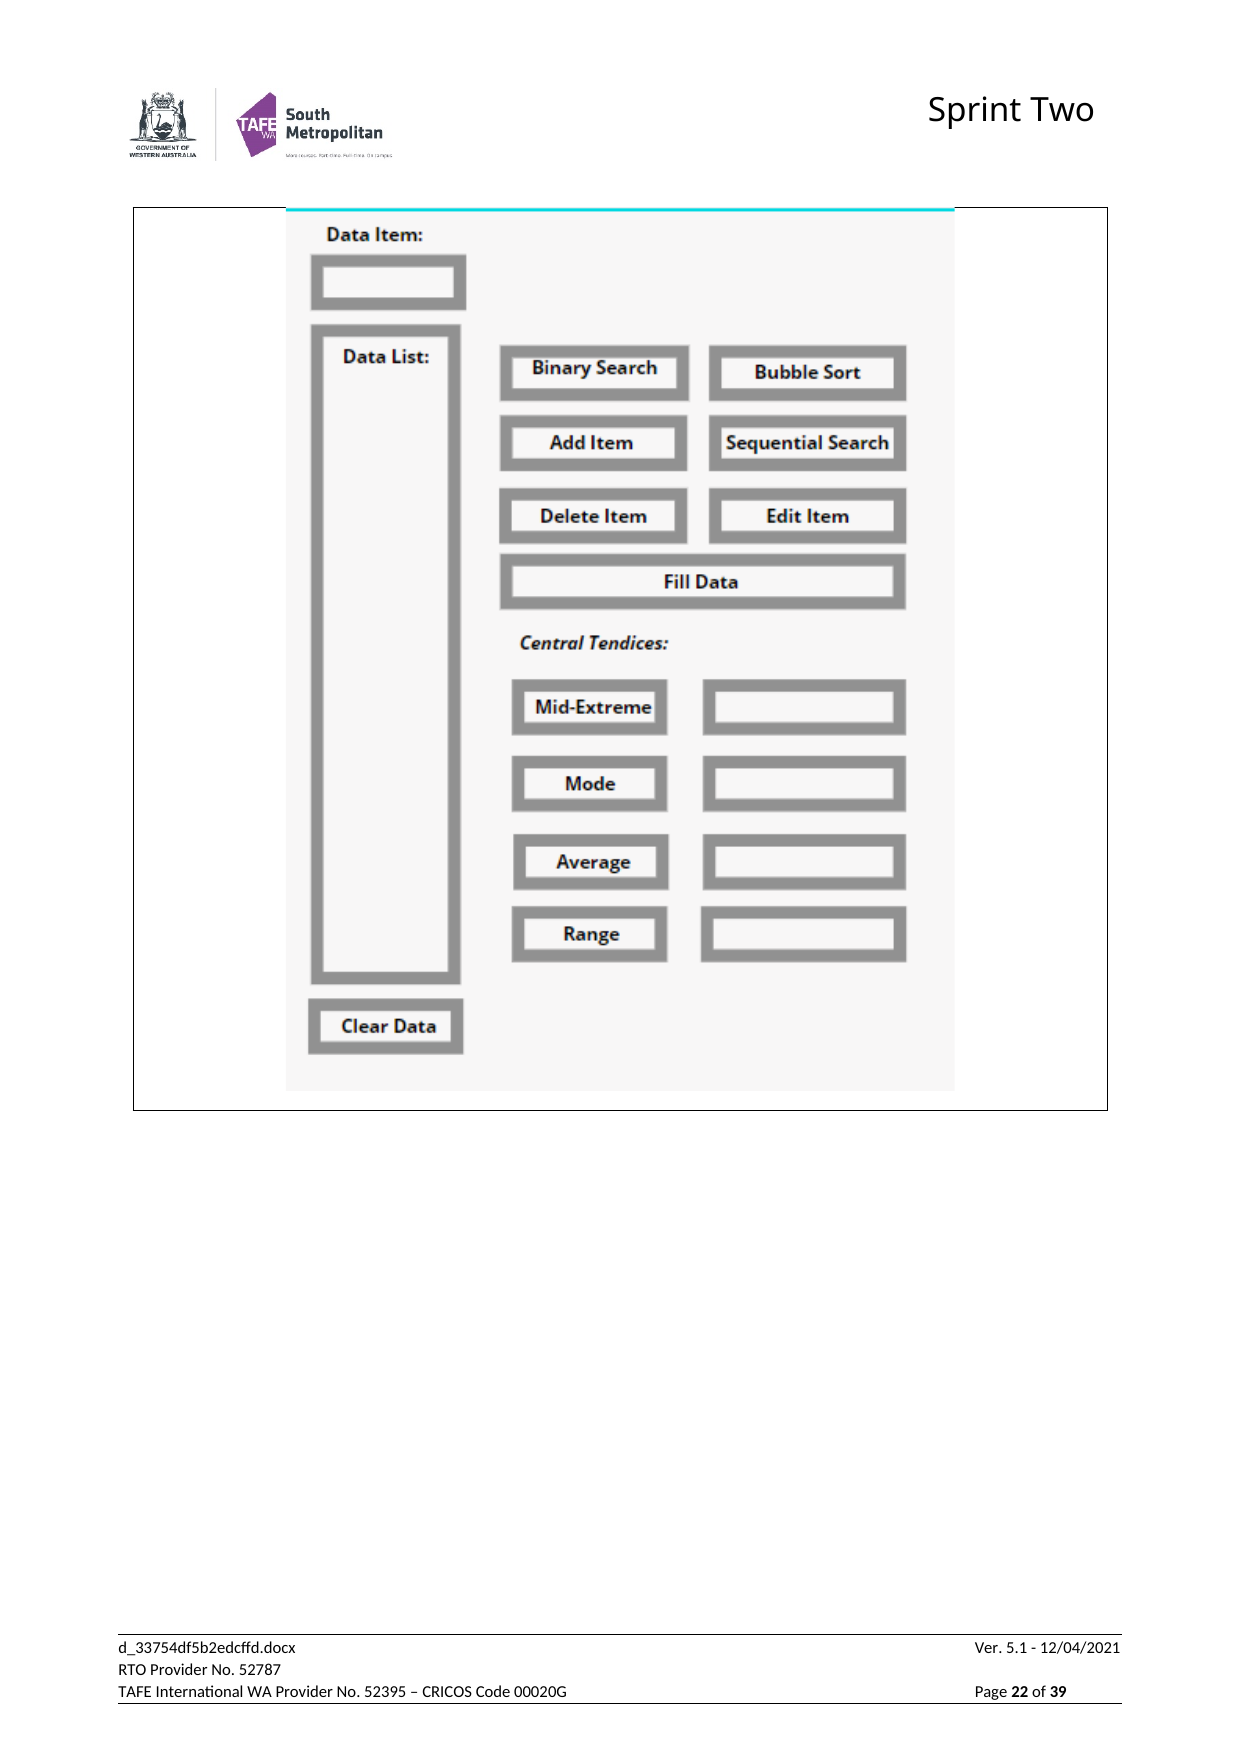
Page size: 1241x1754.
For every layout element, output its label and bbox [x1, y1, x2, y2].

picture [285, 207, 955, 1091]
table_cell [134, 208, 1107, 1109]
picture [129, 88, 393, 161]
